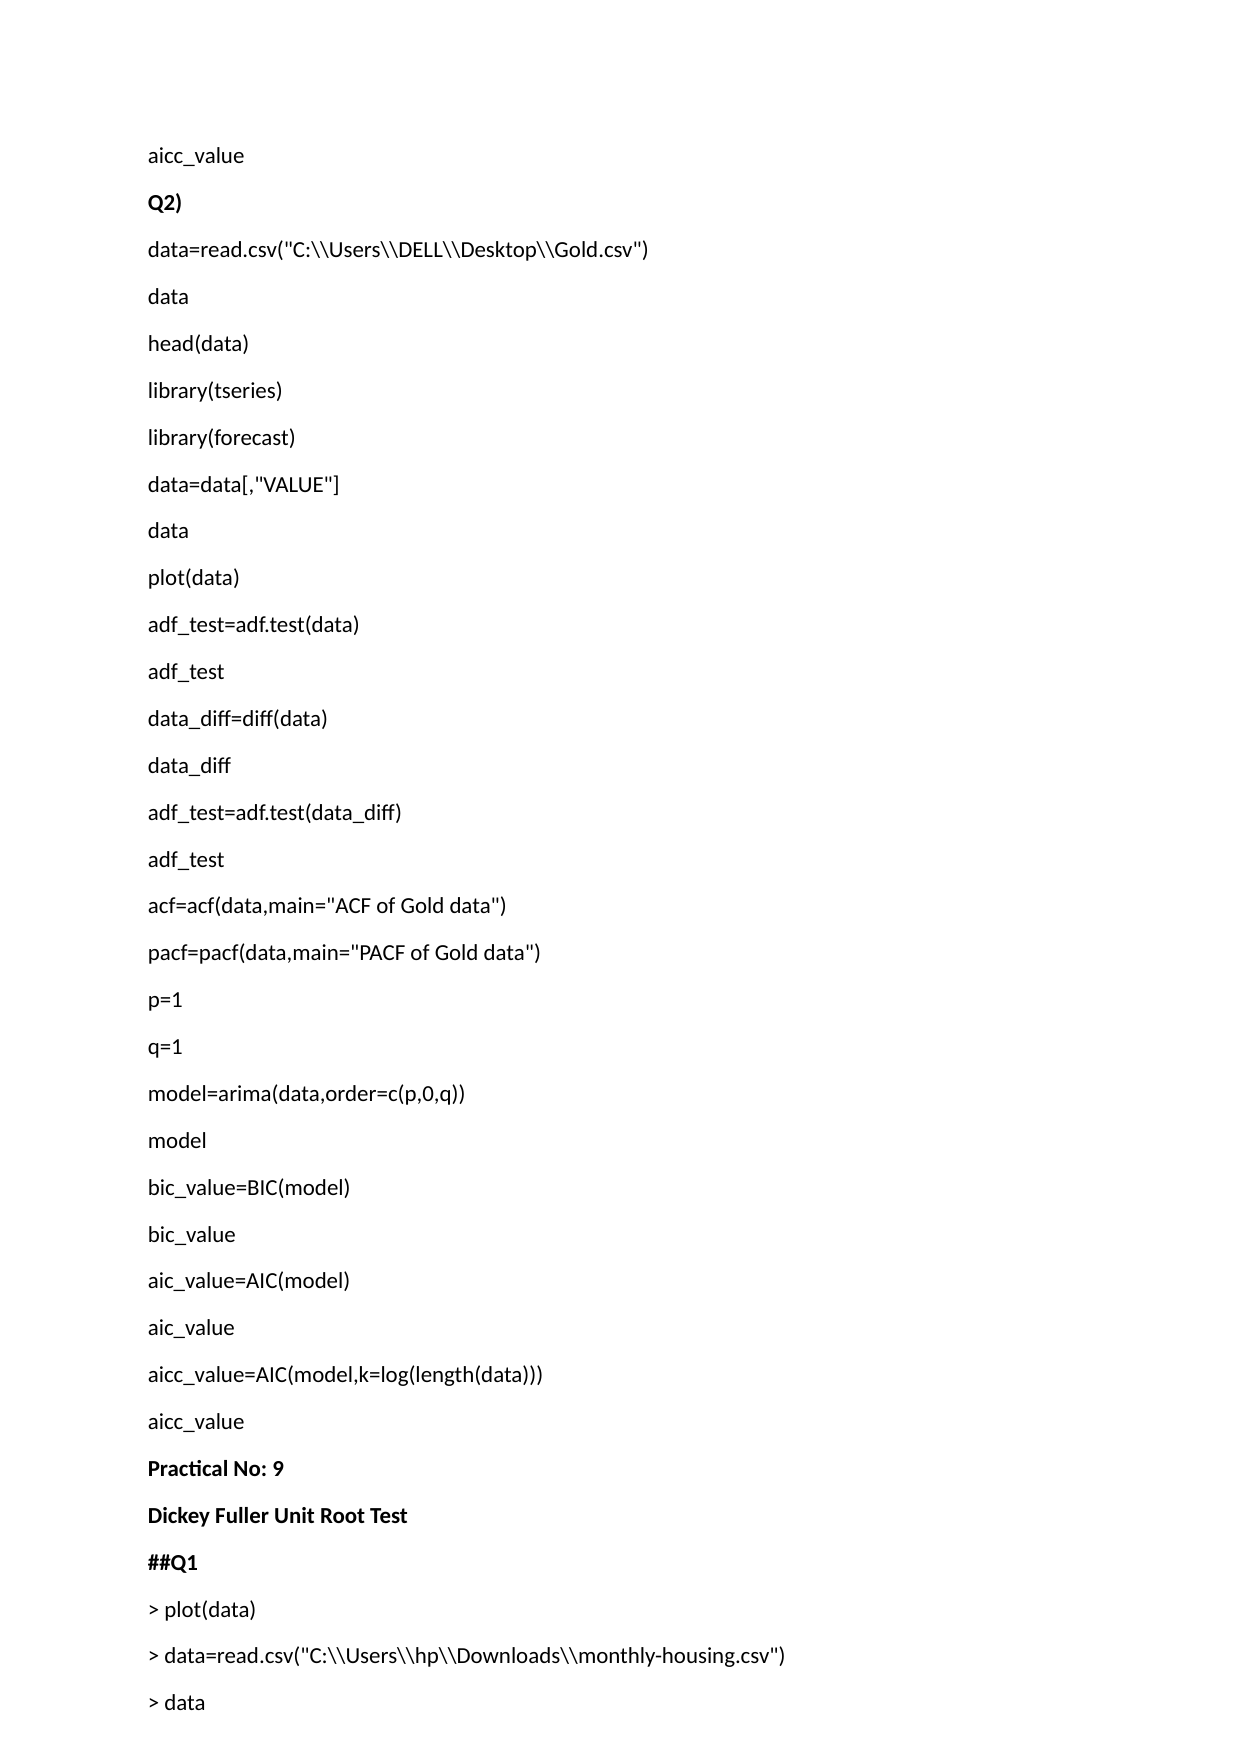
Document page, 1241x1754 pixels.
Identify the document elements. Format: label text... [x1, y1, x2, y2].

text Dickey Fuller Unit Root Test [148, 1501, 1093, 1529]
text aic_value=AIC(model) [148, 1267, 1093, 1295]
text > data [148, 1688, 1093, 1717]
text data=read.csv("C:\\Users\\DELL\\Desktop\\Gold.csv") [148, 235, 1093, 263]
text adf_test [148, 657, 1093, 685]
text Practical No: 9 [148, 1454, 1093, 1482]
text ##Q1 [148, 1548, 1093, 1576]
text data_diff [148, 751, 1093, 779]
text > data=read.csv("C:\\Users\\hp\\Downloads\\monthly-housing.csv") [148, 1642, 1093, 1670]
text aicc_value [148, 1407, 1093, 1435]
text data [148, 282, 1093, 310]
text acf=acf(data,main="ACF of Gold data") [148, 892, 1093, 920]
text adf_test=adf.test(data) [148, 610, 1093, 638]
text aicc_value=AIC(model,k=log(length(data))) [148, 1360, 1093, 1388]
text p=1 [148, 985, 1093, 1013]
text data_diff=diff(data) [148, 704, 1093, 732]
text library(tseries) [148, 376, 1093, 404]
text plot(data) [148, 563, 1093, 592]
text data [148, 517, 1093, 545]
text adf_test [148, 845, 1093, 873]
text head(data) [148, 329, 1093, 357]
text bic_value=BIC(model) [148, 1173, 1093, 1201]
text Q2) [148, 188, 1093, 217]
text q=1 [148, 1032, 1093, 1060]
text > plot(data) [148, 1595, 1093, 1623]
text aic_value [148, 1313, 1093, 1342]
text model [148, 1126, 1093, 1154]
text library(forecast) [148, 423, 1093, 451]
text pacf=pacf(data,main="PACF of Gold data") [148, 938, 1093, 967]
text aicc_value [148, 142, 1093, 170]
text model=arima(data,order=c(p,0,q)) [148, 1079, 1093, 1107]
text bic_value [148, 1220, 1093, 1248]
text adf_test=adf.test(data_diff) [148, 798, 1093, 826]
text data=data[,"VALUE"] [148, 470, 1093, 498]
